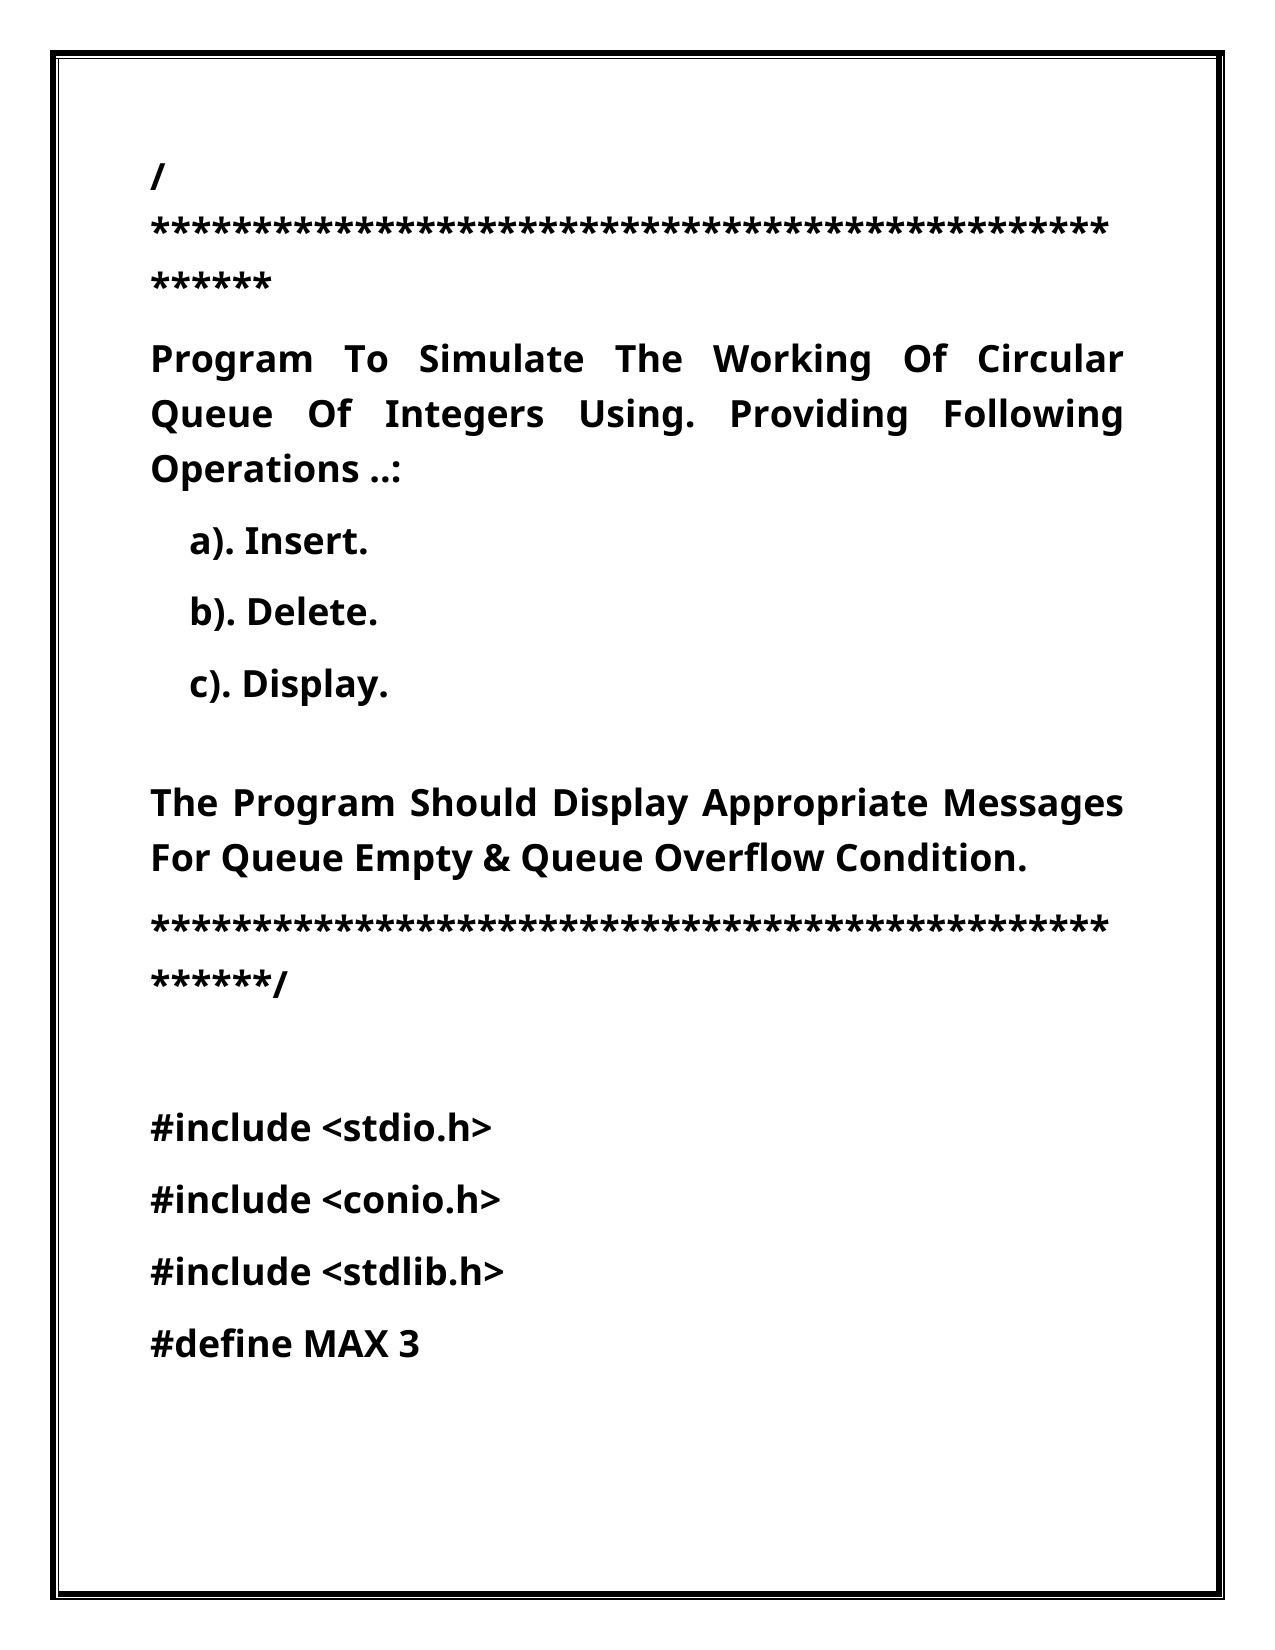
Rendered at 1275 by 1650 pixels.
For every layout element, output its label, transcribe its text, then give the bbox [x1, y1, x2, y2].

text #include <conio.h> [150, 1173, 1125, 1224]
text c). Display. [150, 657, 1125, 708]
text b). Delete. [150, 586, 1125, 637]
text Program To Simulate The Working Of Circular Queue Of Integers Using. Providing Following Operations ..: [150, 332, 1125, 493]
text *****************************************************/ [150, 903, 1125, 1009]
text The Program Should Display Appropriate Messages For Queue Empty & Queue Overflow Condition. [150, 776, 1125, 882]
text #define MAX 3 [150, 1317, 1125, 1368]
text a). Insert. [150, 514, 1125, 565]
text /***************************************************** [150, 150, 1125, 311]
text #include <stdio.h> [150, 1102, 1125, 1153]
text #include <stdlib.h> [150, 1245, 1125, 1296]
